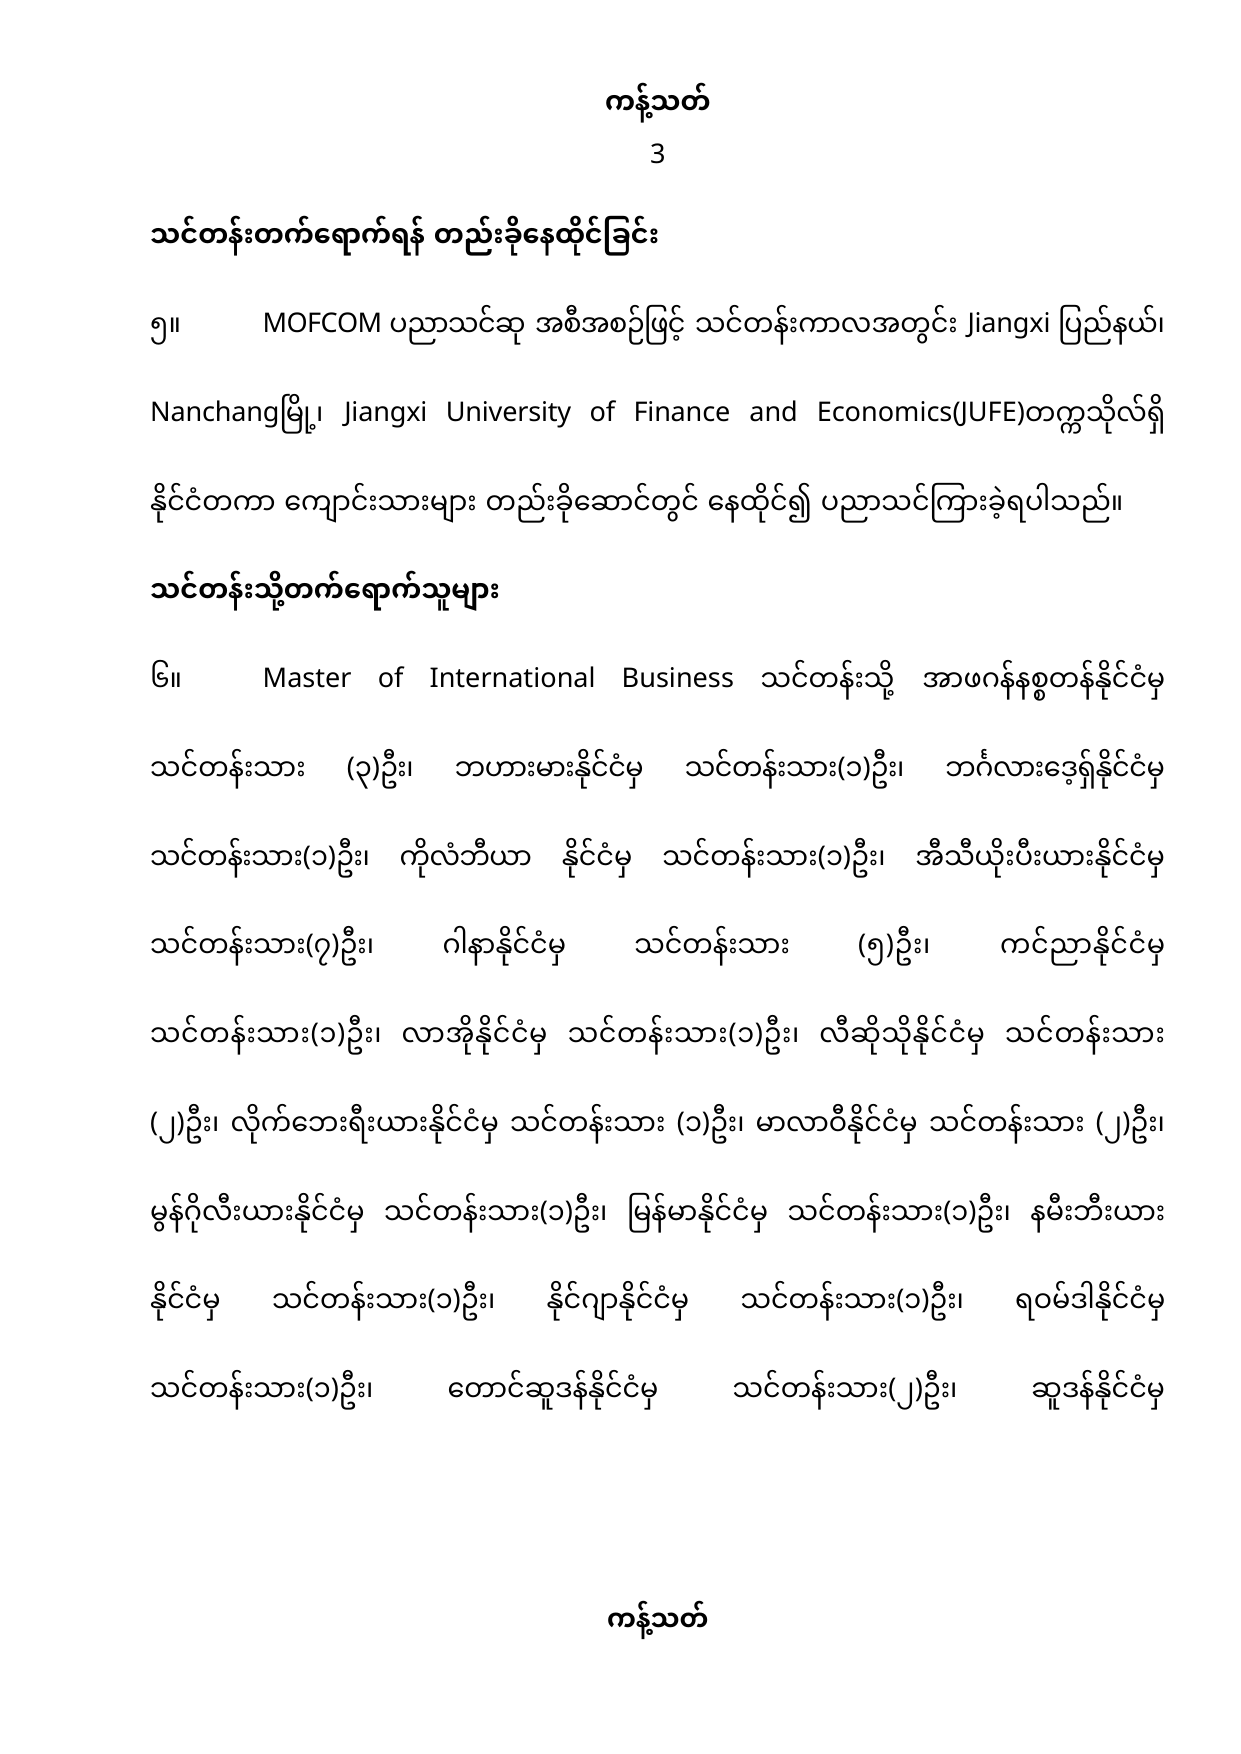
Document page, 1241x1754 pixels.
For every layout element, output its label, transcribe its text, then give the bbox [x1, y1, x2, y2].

subtitle သင်တန်းတက်ရောက်ရန် တည်းခိုနေထိုင်ခြင်း [150, 208, 1165, 267]
subtitle သင်တန်းသို့တက်ရောက်သူများ [150, 563, 1165, 622]
text ၅။ MOFCOM ပညာသင်ဆု အစီအစဉ်ဖြင့် သင်တန်းကာလအတွင်း Jiangxi ပြည်နယ်၊ Nanchangမြို့၊ Jiangxi University of Finance and Economics(JUFE)တက္ကသိုလ်ရှိ နိုင်ငံတကာ ကျောင်းသားများ တည်းခိုဆောင်တွင် နေထိုင်၍ ပညာသင်ကြားခဲ့ရပါသည်။ [150, 297, 1165, 533]
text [150, 652, 1165, 1421]
